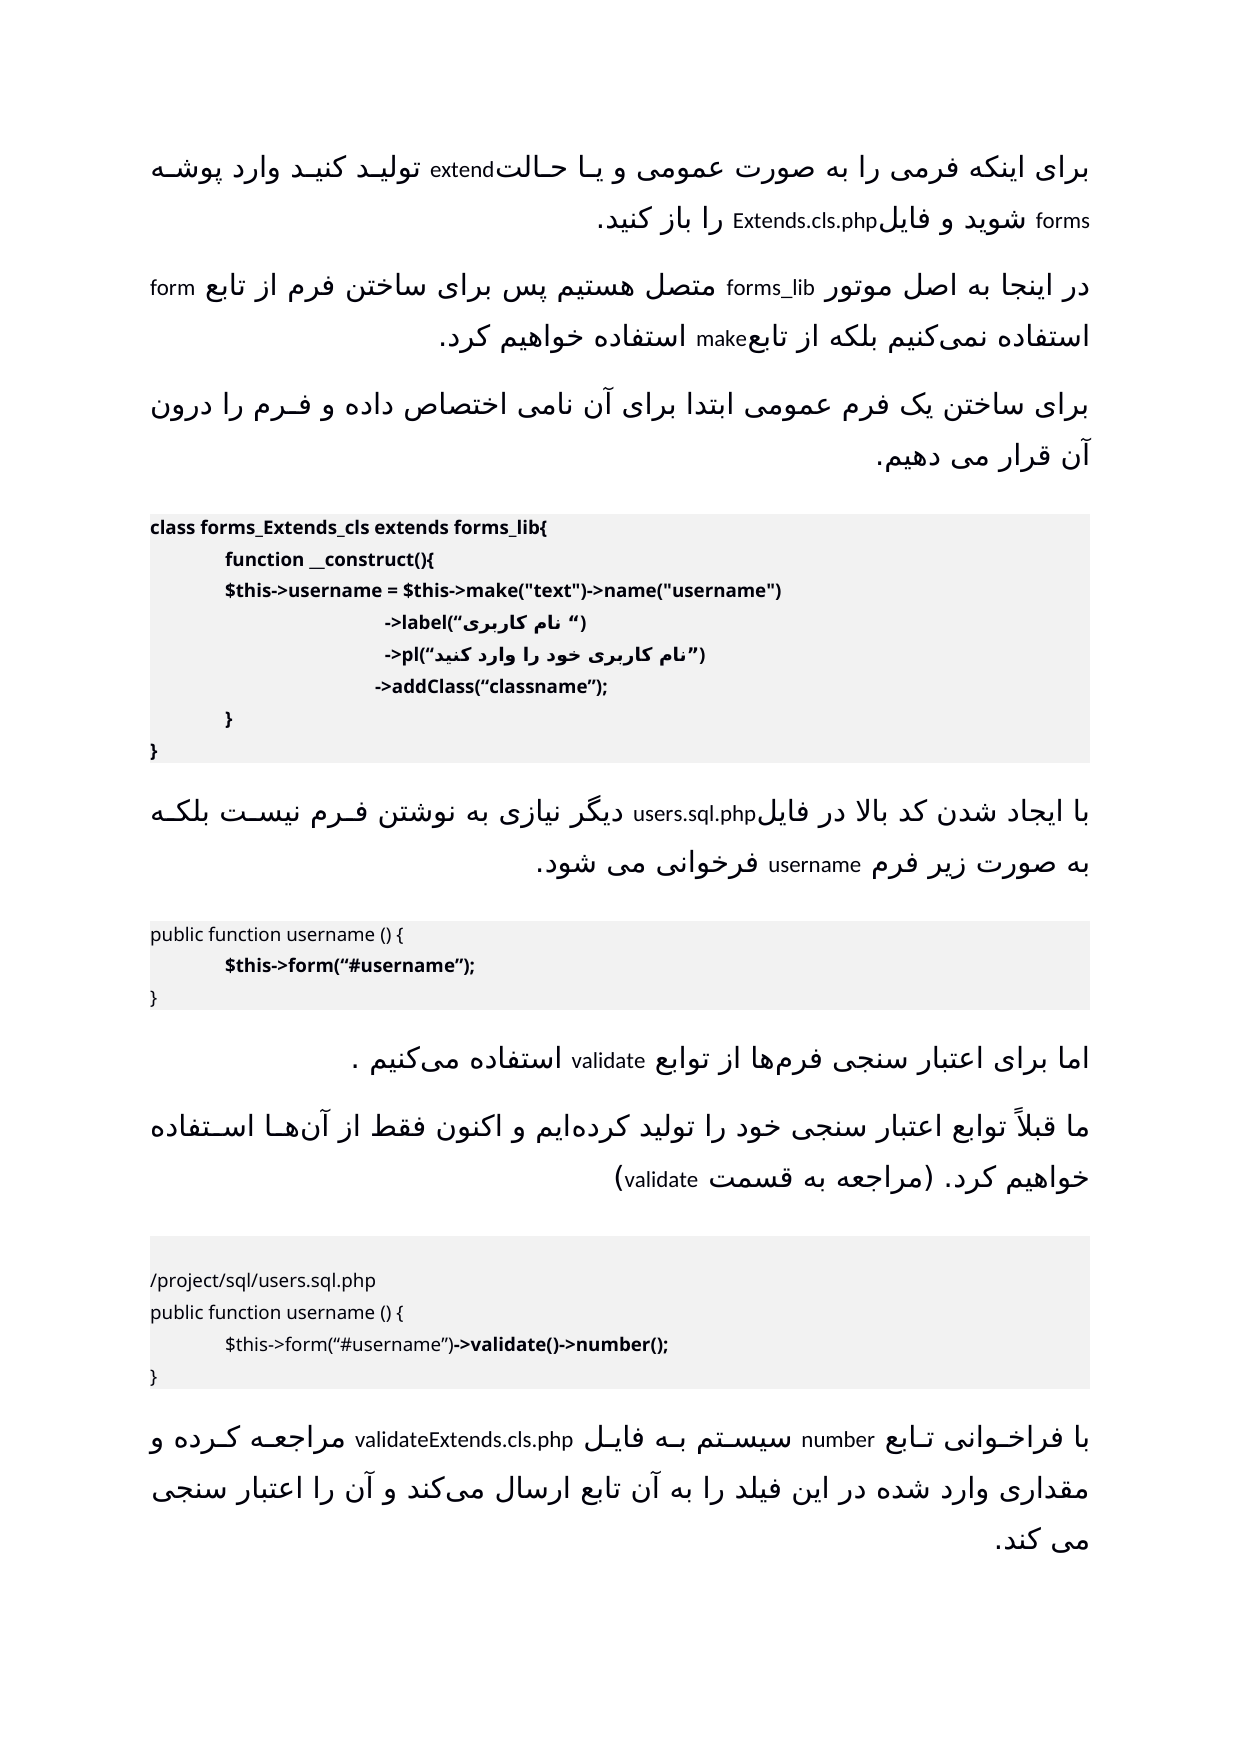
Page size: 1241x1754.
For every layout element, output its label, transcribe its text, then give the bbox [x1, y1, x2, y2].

text برای اینکه فرمی را به صورت عمومی و یا حالتextend تولید کنید وارد پوشه forms شوید و فایلExtends.cls.php را باز کنید. [150, 150, 1090, 235]
text } [150, 984, 1090, 1010]
text $this->username = $this->make("text")->name("username") [150, 578, 1090, 603]
text function __construct(){ [150, 546, 1090, 571]
text /project/sql/users.sql.php [150, 1268, 1090, 1293]
text در اینجا به اصل موتور forms_lib متصل هستیم پس برای ساختن فرم از تابع form استفاده نمی‌کنیم بلکه از تابعmake استفاده خواهیم کرد. [150, 268, 1090, 353]
text برای ساختن یک فرم عمومی ابتدا برای آن نامی اختصاص داده و فرم را درون آن قرار می دهیم. [150, 387, 1090, 472]
text $this->form(“#username”); [150, 953, 1090, 978]
text اما برای اعتبار سنجی فرم‌ها از توابع validate استفاده می‌کنیم . [150, 1041, 1090, 1075]
text $this->form(“#username”)->validate()->number(); [150, 1332, 1090, 1357]
text class forms_Extends_cls extends forms_lib{ [150, 514, 1090, 539]
text } [150, 705, 1090, 731]
text ->pl(“نام کاربری خود را وارد کنید”) [150, 641, 1090, 667]
text public function username () { [150, 921, 1090, 946]
text با فراخوانی تابع number سیستم به فایل validateExtends.cls.php مراجعه کرده و مقداری وارد شده در این فیلد را به آن تابع ارسال می‌کند و آن را اعتبار سنجی می کند. [150, 1420, 1090, 1556]
text با ایجاد شدن کد بالا در فایلusers.sql.php دیگر نیازی به نوشتن فرم نیست بلکه به صورت زیر فرم username فرخوانی می شود. [150, 794, 1090, 879]
text } [150, 737, 1090, 763]
text ما قبلاً توابع اعتبار سنجی خود را تولید کرده‌ایم و اکنون فقط از آن‌ها استفاده خواهیم کرد. (مراجعه به قسمت validate) [150, 1109, 1090, 1194]
text ->label(“نام کاربری “) [150, 609, 1090, 635]
text } [150, 1363, 1090, 1389]
text public function username () { [150, 1300, 1090, 1325]
text ->addClass(“classname”); [150, 673, 1090, 699]
